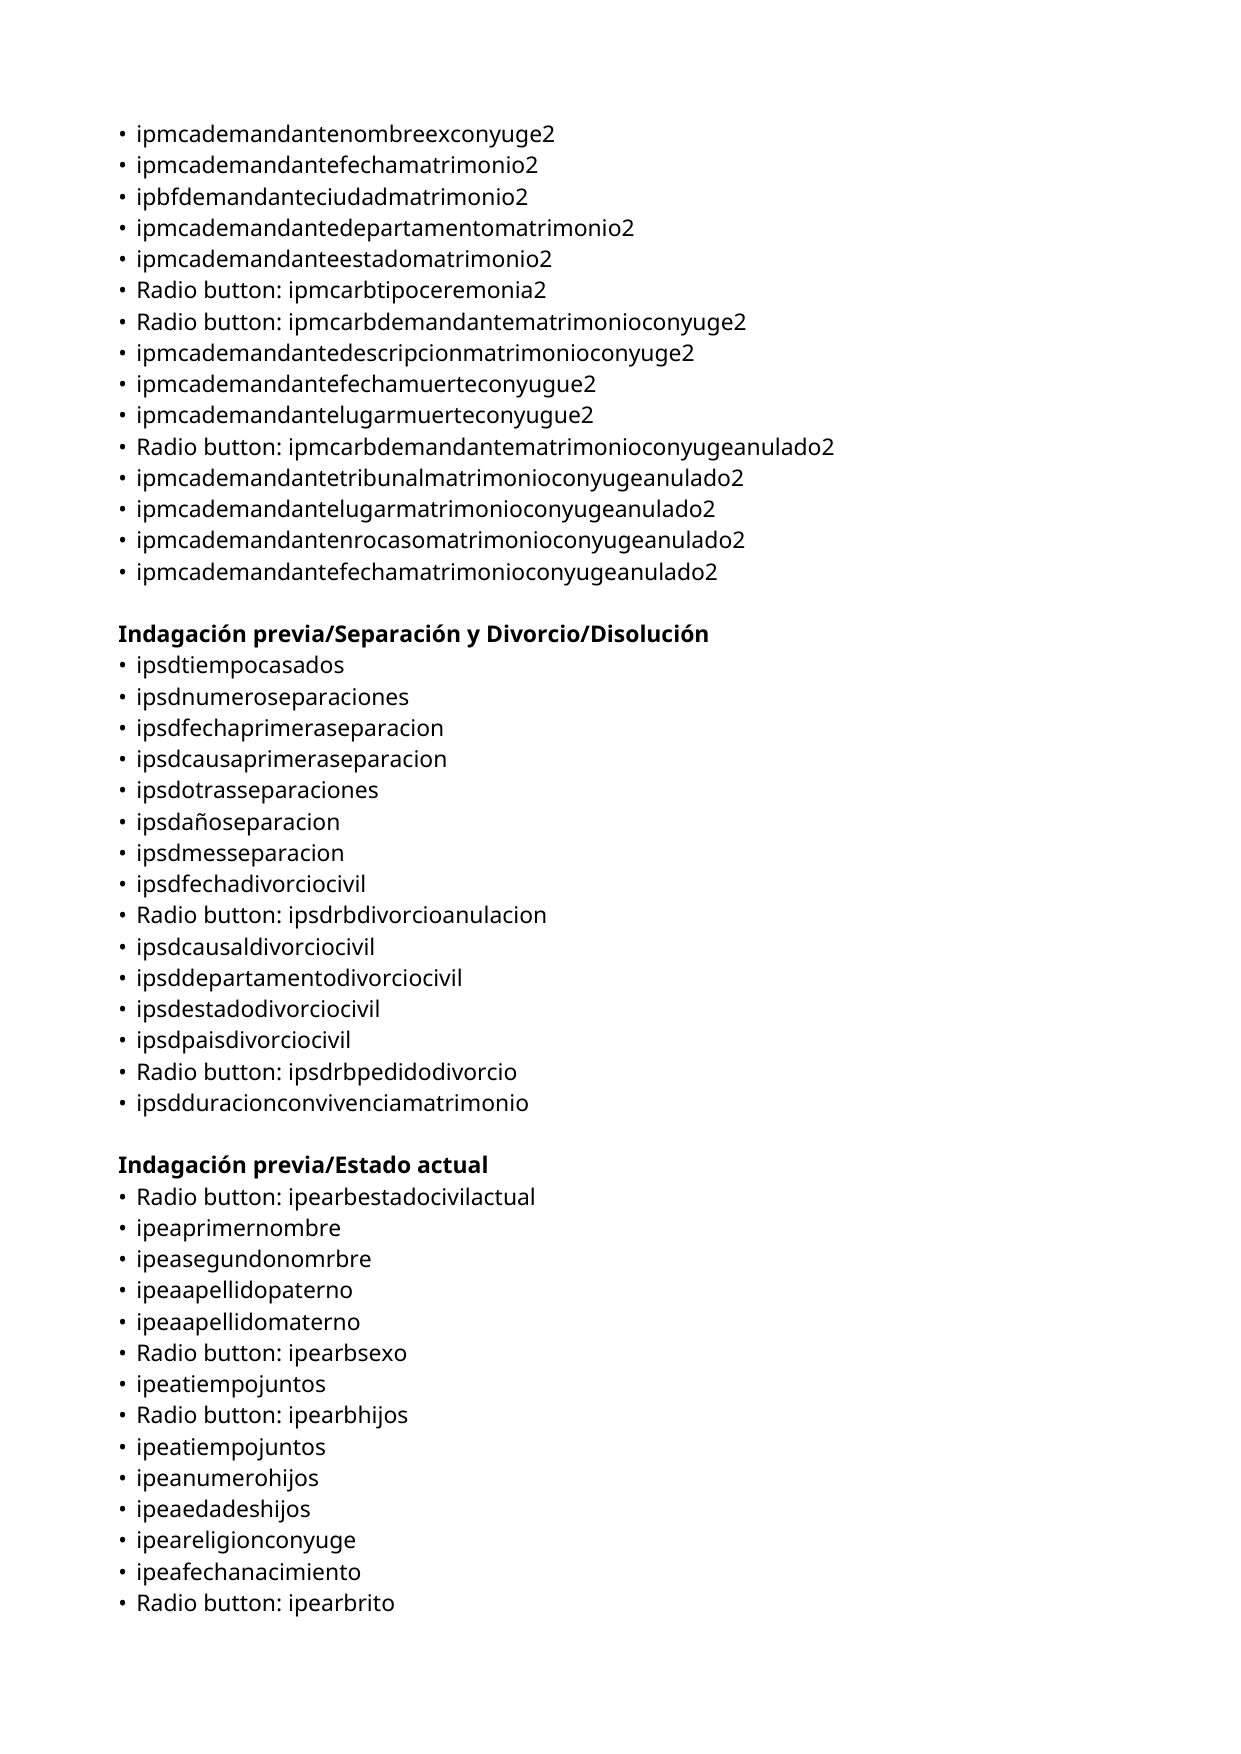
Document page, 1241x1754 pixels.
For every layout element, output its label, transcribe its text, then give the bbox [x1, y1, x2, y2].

list ipsdfechadivorciocivil [118, 868, 1122, 899]
list ipsdduracionconvivenciamatrimonio [118, 1087, 1122, 1118]
list ipmcademandantefechamatrimonioconyugeanulado2 [118, 556, 1122, 587]
list ipeaapellidopaterno [118, 1274, 1122, 1306]
list ipeasegundonomrbre [118, 1243, 1122, 1274]
list ipmcademandantenrocasomatrimonioconyugeanulado2 [118, 524, 1122, 556]
list ipbfdemandanteciudadmatrimonio2 [118, 181, 1122, 212]
list ipmcademandanteestadomatrimonio2 [118, 243, 1122, 274]
text Indagación previa/Estado actual [118, 1149, 1122, 1181]
list ipmcademandantetribunalmatrimonioconyugeanulado2 [118, 462, 1122, 493]
list ipsdcausaprimeraseparacion [118, 743, 1122, 774]
list ipsdmesseparacion [118, 837, 1122, 868]
list ipsdotrasseparaciones [118, 774, 1122, 806]
list ipmcademandantefechamatrimonio2 [118, 149, 1122, 181]
list ipsdtiempocasados [118, 649, 1122, 681]
list ipeaedadeshijos [118, 1493, 1122, 1524]
list Radio button: ipsdrbdivorcioanulacion [118, 899, 1122, 931]
list ipmcademandantedepartamentomatrimonio2 [118, 212, 1122, 243]
list ipsdcausaldivorciocivil [118, 931, 1122, 962]
list ipeanumerohijos [118, 1462, 1122, 1493]
list ipsdestadodivorciocivil [118, 993, 1122, 1024]
list ipmcademandantedescripcionmatrimonioconyuge2 [118, 337, 1122, 368]
list Radio button: ipmcarbtipoceremonia2 [118, 274, 1122, 306]
list ipeatiempojuntos [118, 1431, 1122, 1462]
list ipeaprimernombre [118, 1212, 1122, 1243]
list ipsdpaisdivorciocivil [118, 1024, 1122, 1056]
list Radio button: ipearbsexo [118, 1337, 1122, 1368]
list ipeatiempojuntos [118, 1368, 1122, 1399]
list Radio button: ipmcarbdemandantematrimonioconyugeanulado2 [118, 431, 1122, 462]
list ipmcademandantelugarmuerteconyugue2 [118, 399, 1122, 431]
list Radio button: ipsdrbpedidodivorcio [118, 1056, 1122, 1087]
list Radio button: ipearbestadocivilactual [118, 1181, 1122, 1212]
list ipsdfechaprimeraseparacion [118, 712, 1122, 743]
list ipeafechanacimiento [118, 1556, 1122, 1587]
text Indagación previa/Separación y Divorcio/Disolución [118, 618, 1122, 649]
list ipmcademandantelugarmatrimonioconyugeanulado2 [118, 493, 1122, 524]
list Radio button: ipearbhijos [118, 1399, 1122, 1431]
list ipeaapellidomaterno [118, 1306, 1122, 1337]
list ipmcademandantenombreexconyuge2 [118, 118, 1122, 149]
list ipeareligionconyuge [118, 1524, 1122, 1556]
list Radio button: ipmcarbdemandantematrimonioconyuge2 [118, 306, 1122, 337]
list ipsdañoseparacion [118, 806, 1122, 837]
list Radio button: ipearbrito [118, 1587, 1122, 1618]
list ipmcademandantefechamuerteconyugue2 [118, 368, 1122, 399]
list ipsddepartamentodivorciocivil [118, 962, 1122, 993]
list ipsdnumeroseparaciones [118, 681, 1122, 712]
